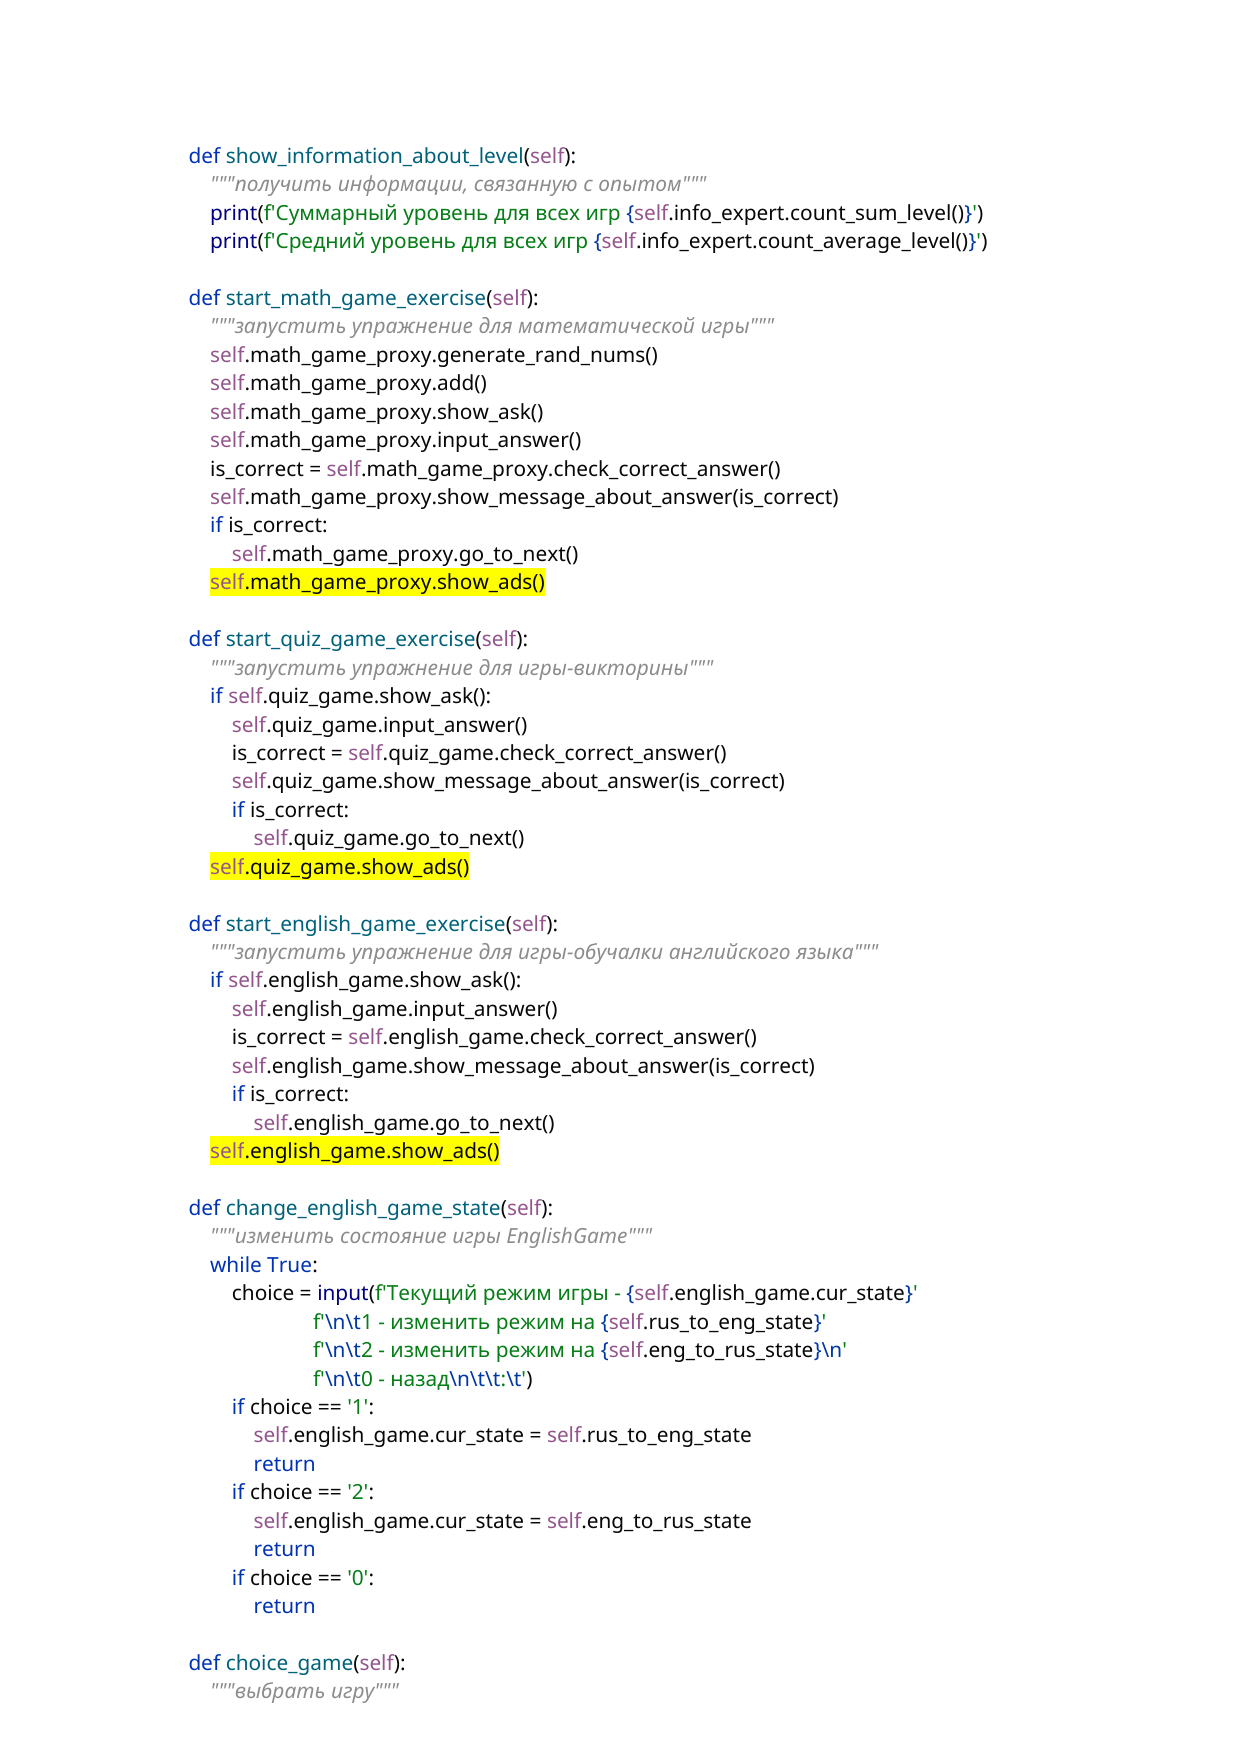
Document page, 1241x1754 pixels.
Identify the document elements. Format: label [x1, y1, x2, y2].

text [167, 112, 1173, 1705]
